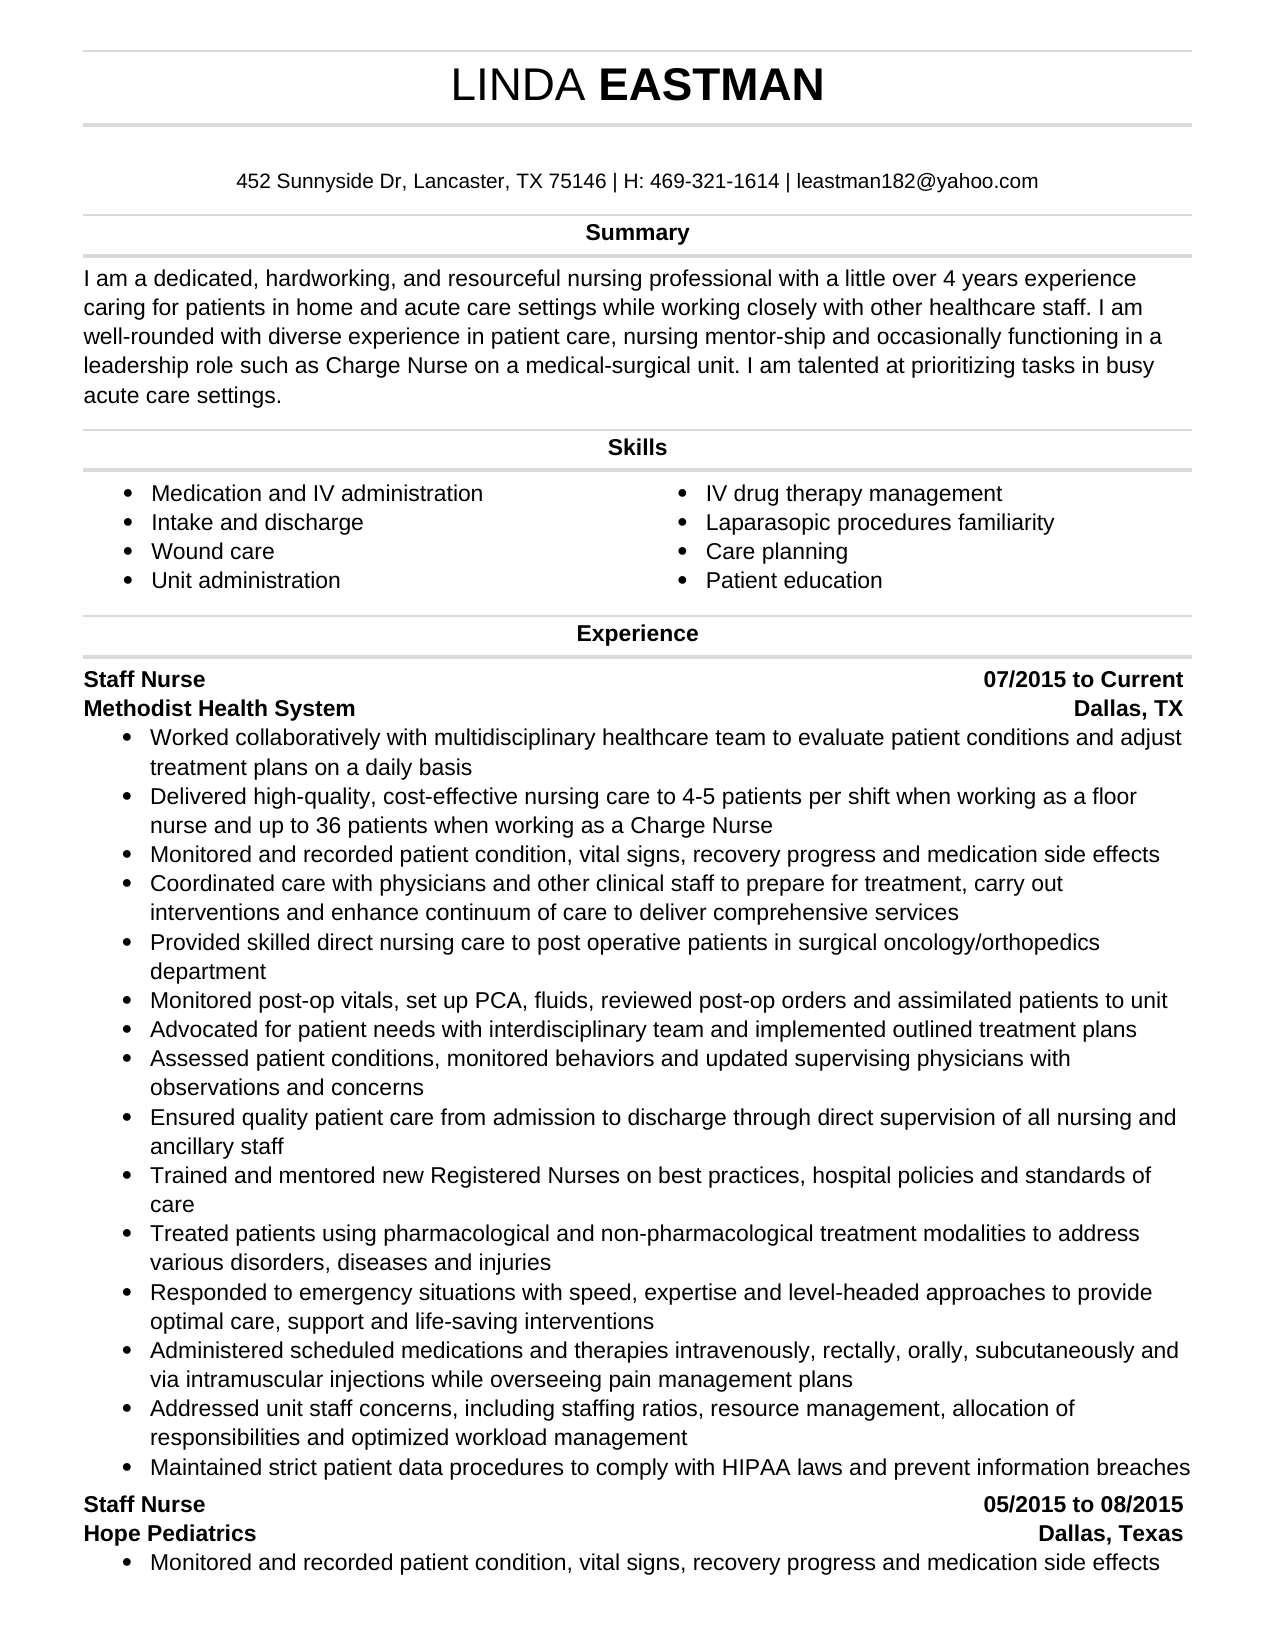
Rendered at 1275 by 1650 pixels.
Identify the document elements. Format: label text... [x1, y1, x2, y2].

list Monitored post-op vitals, set up PCA, fluids, reviewed post-op orders and assimilated patients to unit [117, 984, 1192, 1013]
text 452 Sunnyside Dr, Lancaster, TX 75146 | H: 469-321-1614 | leastman182@yahoo.com [83, 162, 1192, 193]
title Summary [83, 216, 1192, 254]
list Responded to emergency situations with speed, expertise and level-headed approaches to provide optimal care, support and life-saving interventions [117, 1276, 1192, 1334]
list Trained and mentored new Registered Nurses on best practices, hospital policies and standards of care [117, 1159, 1192, 1217]
text Staff Nurse 05/2015 to 08/2015 [83, 1488, 1192, 1517]
list Coordinated care with physicians and other clinical staff to prepare for treatment, carry out interventions and enhance continuum of care to deliver comprehensive services [117, 867, 1192, 926]
list Worked collaboratively with multidisciplinary healthcare team to evaluate patient conditions and adjust treatment plans on a daily basis [117, 721, 1192, 780]
text Linda Eastman [83, 52, 1192, 123]
text Methodist Health System Dallas, TX [83, 692, 1192, 721]
table_header IV drug therapy management Laparasopic procedures familiarity Care planning Patient education [639, 477, 1192, 594]
list Advocated for patient needs with interdisciplinary team and implemented outlined treatment plans [117, 1013, 1192, 1042]
text I am a dedicated, hardworking, and resourceful nursing professional with a little over 4 years experience caring for patients in home and acute care settings while working closely with other healthcare staff. I am well-rounded with diverse experience in patient care, nursing mentor-ship and occasionally functioning in a leadership role such as Charge Nurse on a medical-surgical unit. I am talented at prioritizing tasks in busy acute care settings. [83, 262, 1192, 408]
list Monitored and recorded patient condition, vital signs, recovery progress and medication side effects [117, 838, 1192, 867]
list Treated patients using pharmacological and non-pharmacological treatment modalities to address various disorders, diseases and injuries [117, 1217, 1192, 1276]
text Hope Pediatrics Dallas, Texas [83, 1517, 1192, 1546]
text Staff Nurse 07/2015 to Current [83, 663, 1192, 692]
list Delivered high-quality, cost-effective nursing care to 4-5 patients per shift when working as a floor nurse and up to 36 patients when working as a Charge Nurse [117, 780, 1192, 838]
list Addressed unit staff concerns, including staffing ratios, resource management, allocation of responsibilities and optimized workload management [117, 1392, 1192, 1451]
list Maintained strict patient data procedures to comply with HIPAA laws and prevent information breaches [117, 1451, 1192, 1480]
table_header Medication and IV administration Intake and discharge Wound care Unit administration [84, 477, 637, 594]
list Administered scheduled medications and therapies intravenously, rectally, orally, subcutaneously and via intramuscular injections while overseeing pain management plans [117, 1334, 1192, 1392]
list Ensured quality patient care from admission to discharge through direct supervision of all nursing and ancillary staff [117, 1101, 1192, 1159]
list Monitored and recorded patient condition, vital signs, recovery progress and medication side effects [117, 1546, 1192, 1576]
title Experience [83, 617, 1192, 655]
list Assessed patient conditions, monitored behaviors and updated supervising physicians with observations and concerns [117, 1042, 1192, 1101]
list Provided skilled direct nursing care to post operative patients in surgical oncology/orthopedics department [117, 926, 1192, 984]
title Skills [83, 431, 1192, 468]
